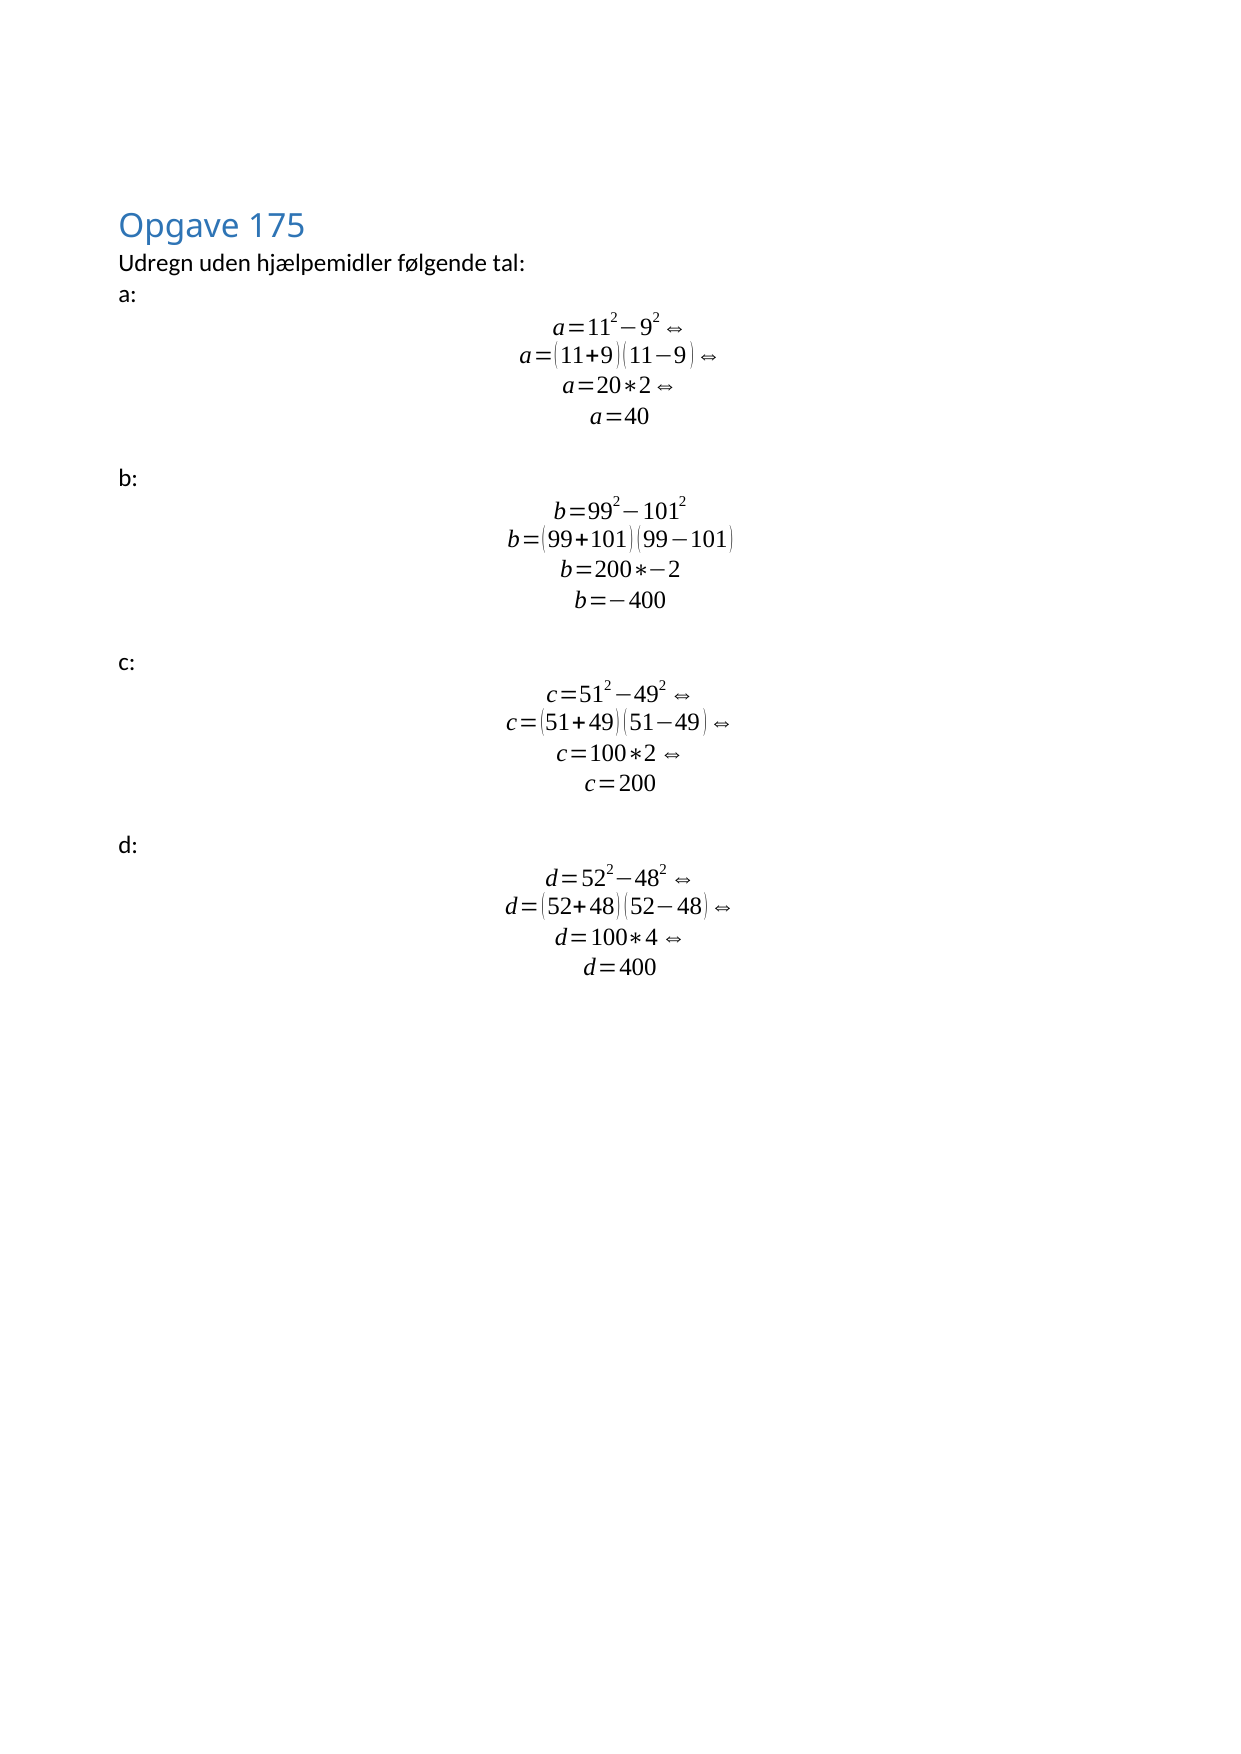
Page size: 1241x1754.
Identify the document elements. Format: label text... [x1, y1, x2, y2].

subtitle Opgave 175 [118, 202, 1122, 248]
text Udregn uden hjælpemidler følgende tal: [118, 248, 1122, 278]
text c: [118, 646, 1122, 676]
text b: [118, 462, 1122, 492]
text d: [118, 830, 1122, 860]
text a: [118, 278, 1122, 309]
